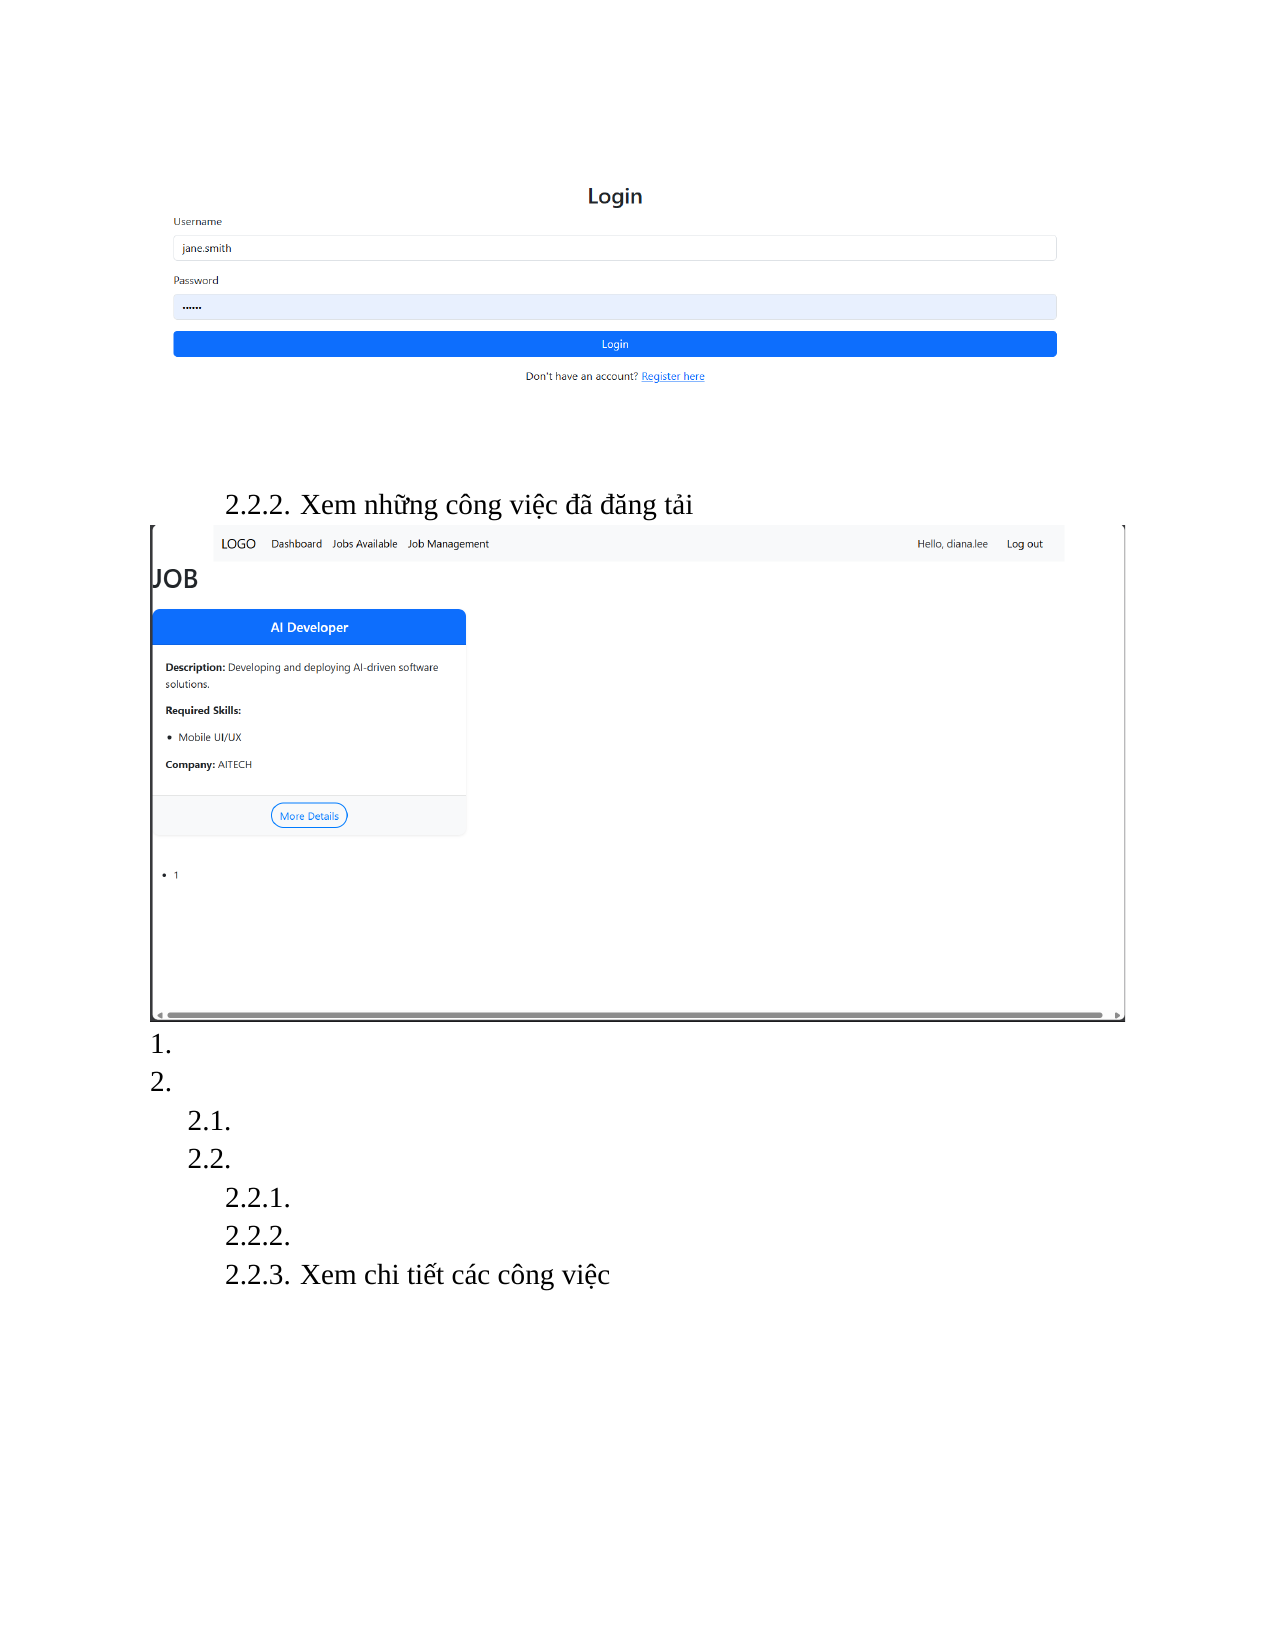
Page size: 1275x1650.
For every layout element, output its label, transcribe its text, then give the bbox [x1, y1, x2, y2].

list Xem chi tiết các công việc [225, 1257, 1125, 1291]
picture [150, 525, 1125, 1022]
picture [150, 150, 1125, 483]
list Xem những công việc đã đăng tải [225, 487, 1125, 520]
